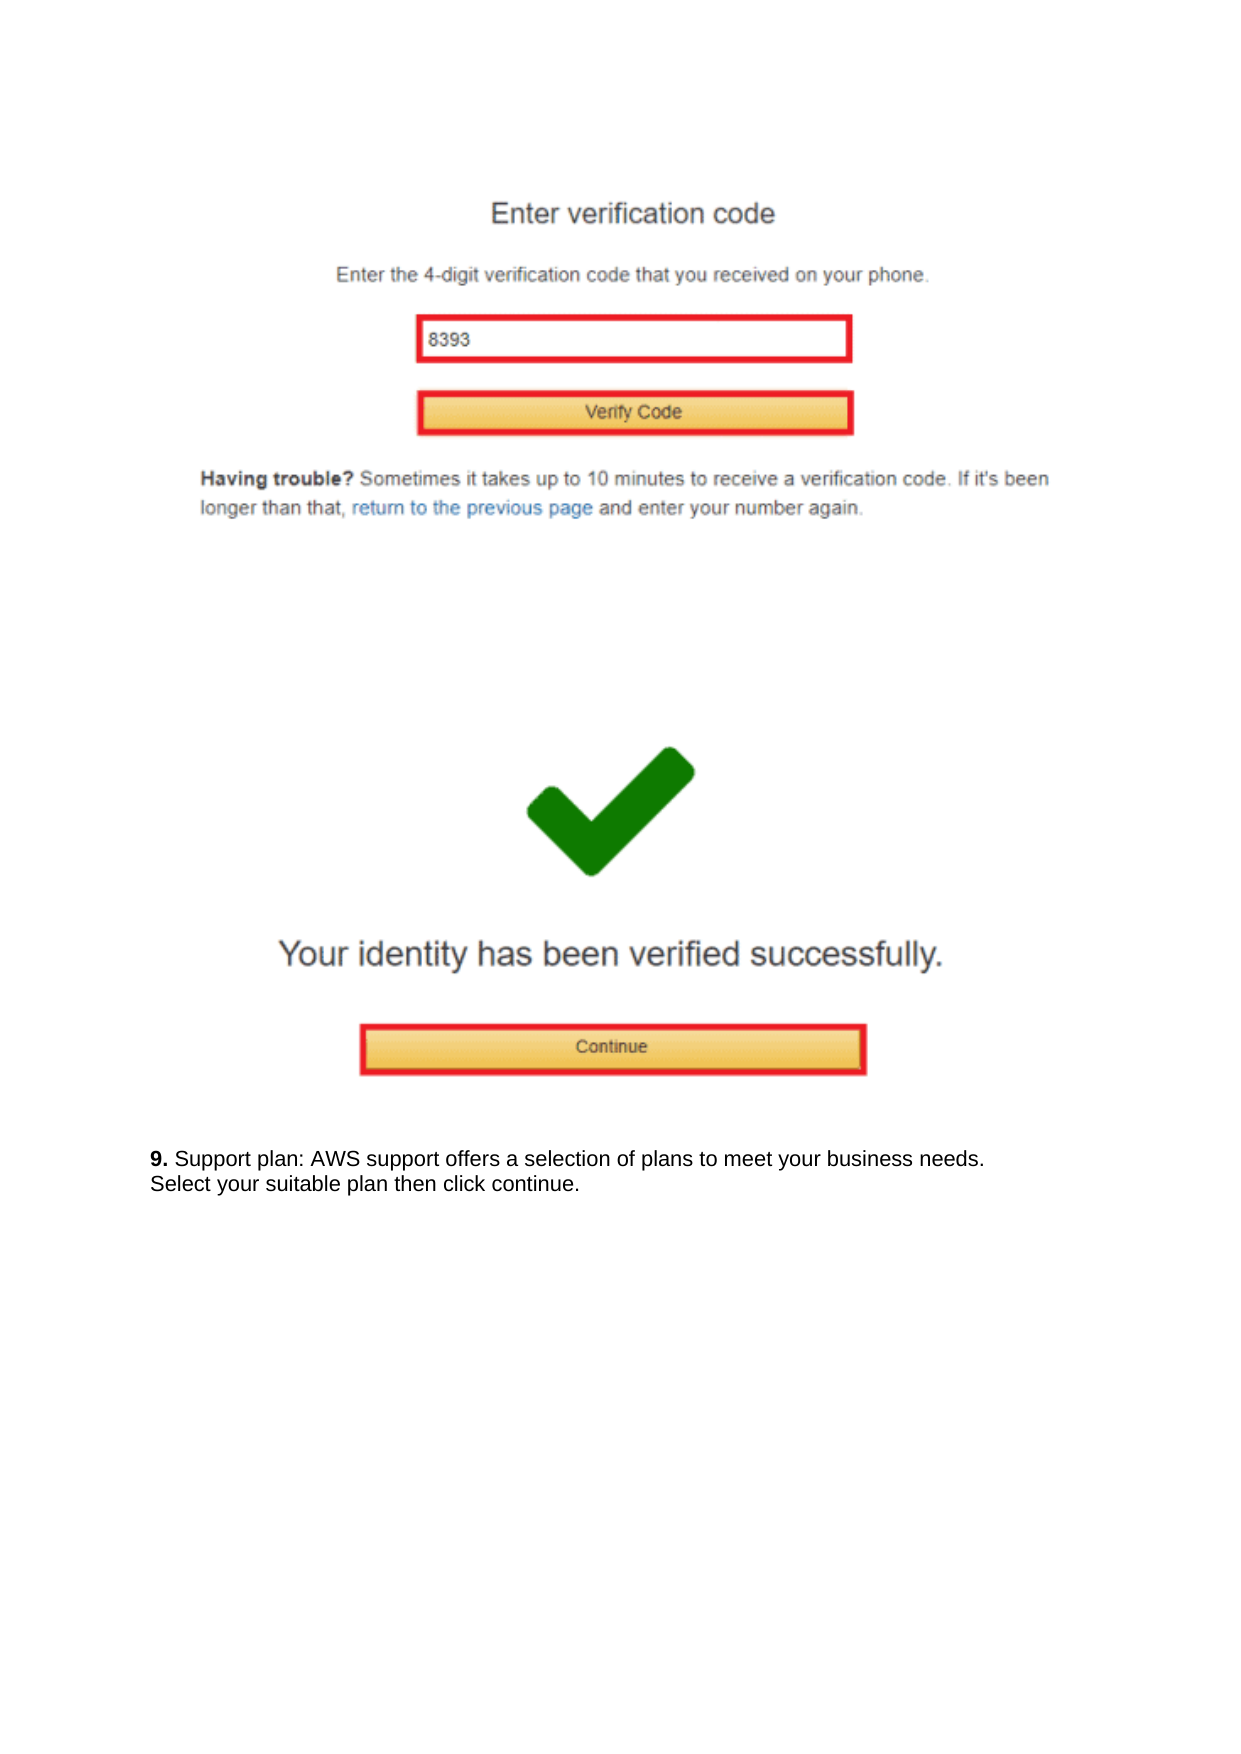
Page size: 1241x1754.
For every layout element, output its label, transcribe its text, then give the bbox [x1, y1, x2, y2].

picture [150, 150, 1091, 1102]
text 9. Support plan: AWS support offers a selection of plans to meet your business needs. Select your suitable plan then click continue. [150, 1146, 1090, 1196]
